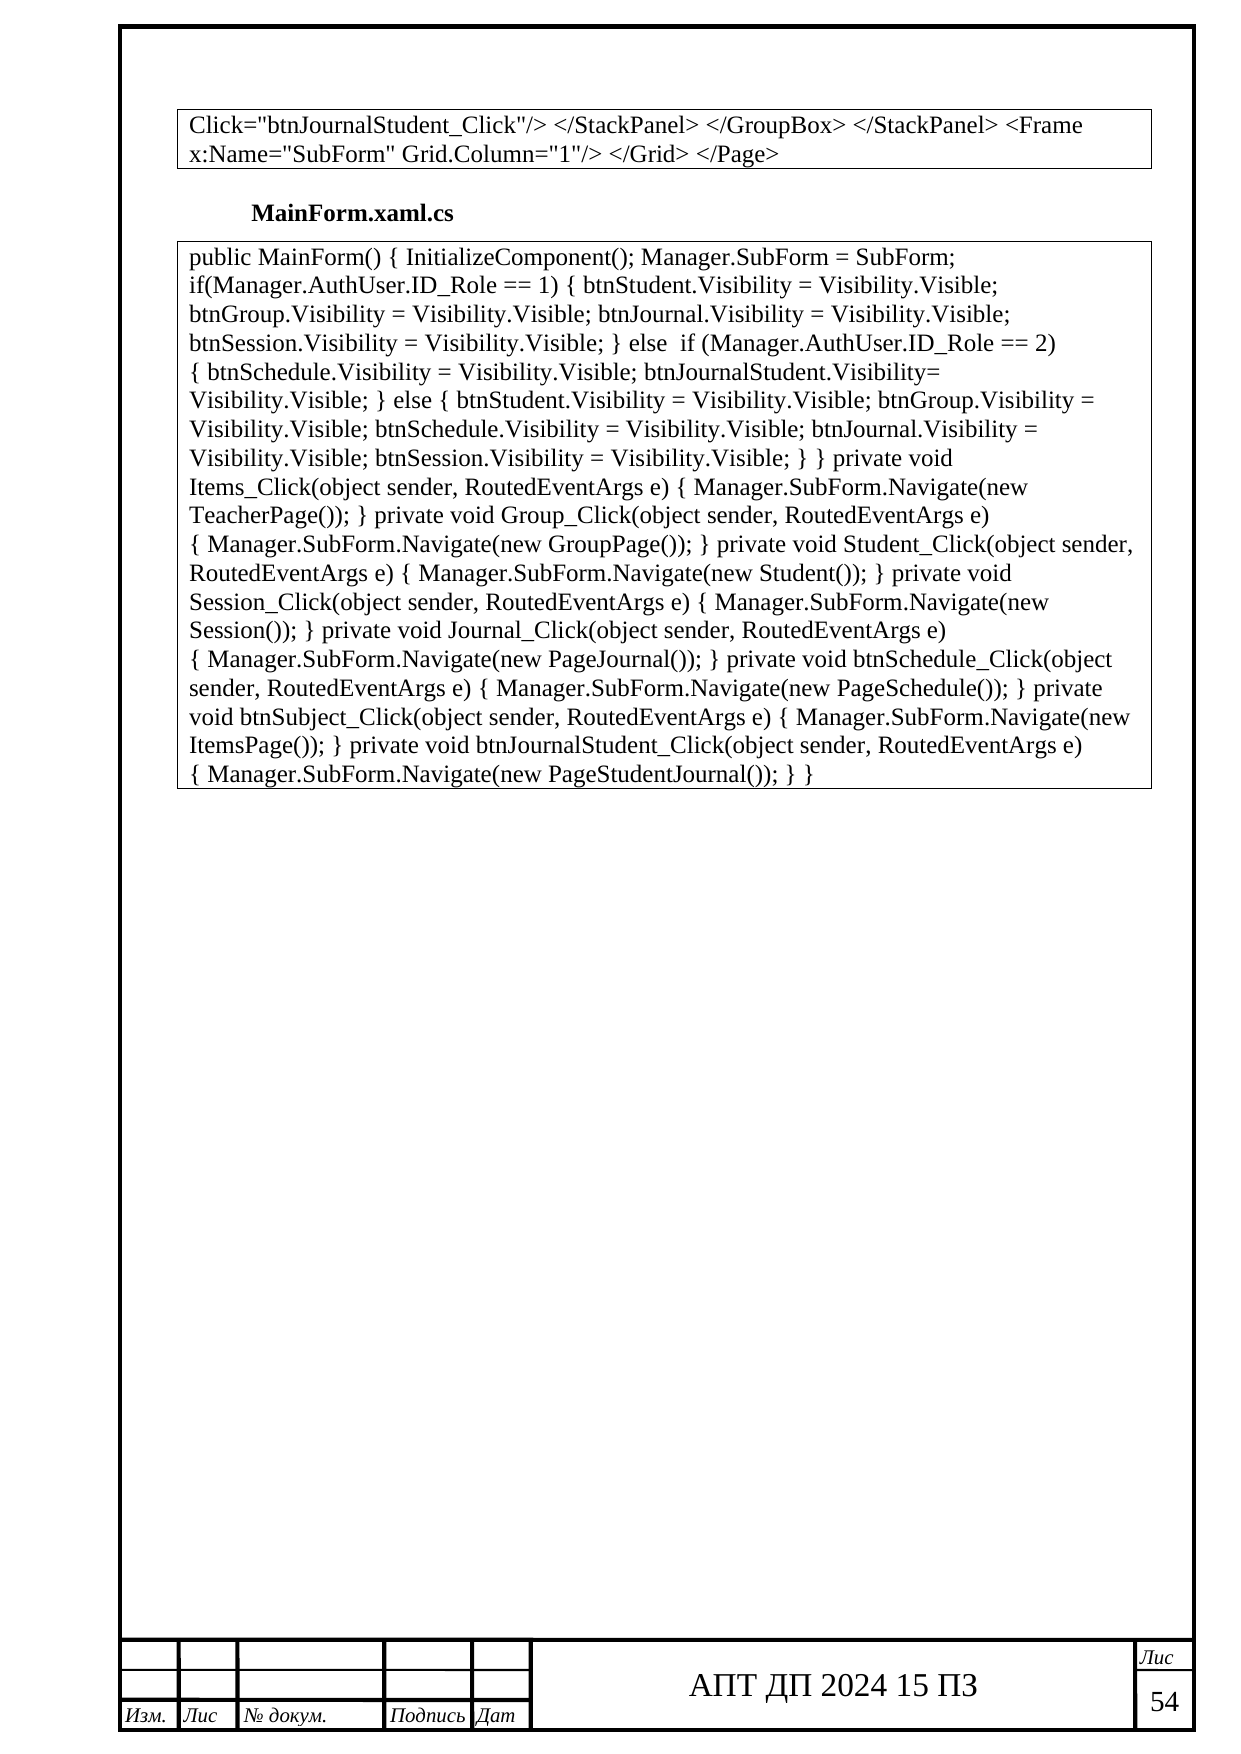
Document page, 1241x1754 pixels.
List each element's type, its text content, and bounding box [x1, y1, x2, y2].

table_header public MainForm() { InitializeComponent(); Manager.SubForm = SubForm; if(Manager.AuthUser.ID_Role == 1) { btnStudent.Visibility = Visibility.Visible; btnGroup.Visibility = Visibility.Visible; btnJournal.Visibility = Visibility.Visible; btnSession.Visibility = Visibility.Visible; } else if (Manager.AuthUser.ID_Role == 2) { btnSchedule.Visibility = Visibility.Visible; btnJournalStudent.Visibility= Visibility.Visible; } else { btnStudent.Visibility = Visibility.Visible; btnGroup.Visibility = Visibility.Visible; btnSchedule.Visibility = Visibility.Visible; btnJournal.Visibility = Visibility.Visible; btnSession.Visibility = Visibility.Visible; } } private void Items_Click(object sender, RoutedEventArgs e) { Manager.SubForm.Navigate(new TeacherPage()); } private void Group_Click(object sender, RoutedEventArgs e) { Manager.SubForm.Navigate(new GroupPage()); } private void Student_Click(object sender, RoutedEventArgs e) { Manager.SubForm.Navigate(new Student()); } private void Session_Click(object sender, RoutedEventArgs e) { Manager.SubForm.Navigate(new Session()); } private void Journal_Click(object sender, RoutedEventArgs e) { Manager.SubForm.Navigate(new PageJournal()); } private void btnSchedule_Click(object sender, RoutedEventArgs e) { Manager.SubForm.Navigate(new PageSchedule()); } private void btnSubject_Click(object sender, RoutedEventArgs e) { Manager.SubForm.Navigate(new ItemsPage()); } private void btnJournalStudent_Click(object sender, RoutedEventArgs e) { Manager.SubForm.Navigate(new PageStudentJournal()); } } [178, 242, 1151, 788]
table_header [178, 110, 1151, 168]
text MainForm.xaml.cs [177, 198, 1152, 226]
